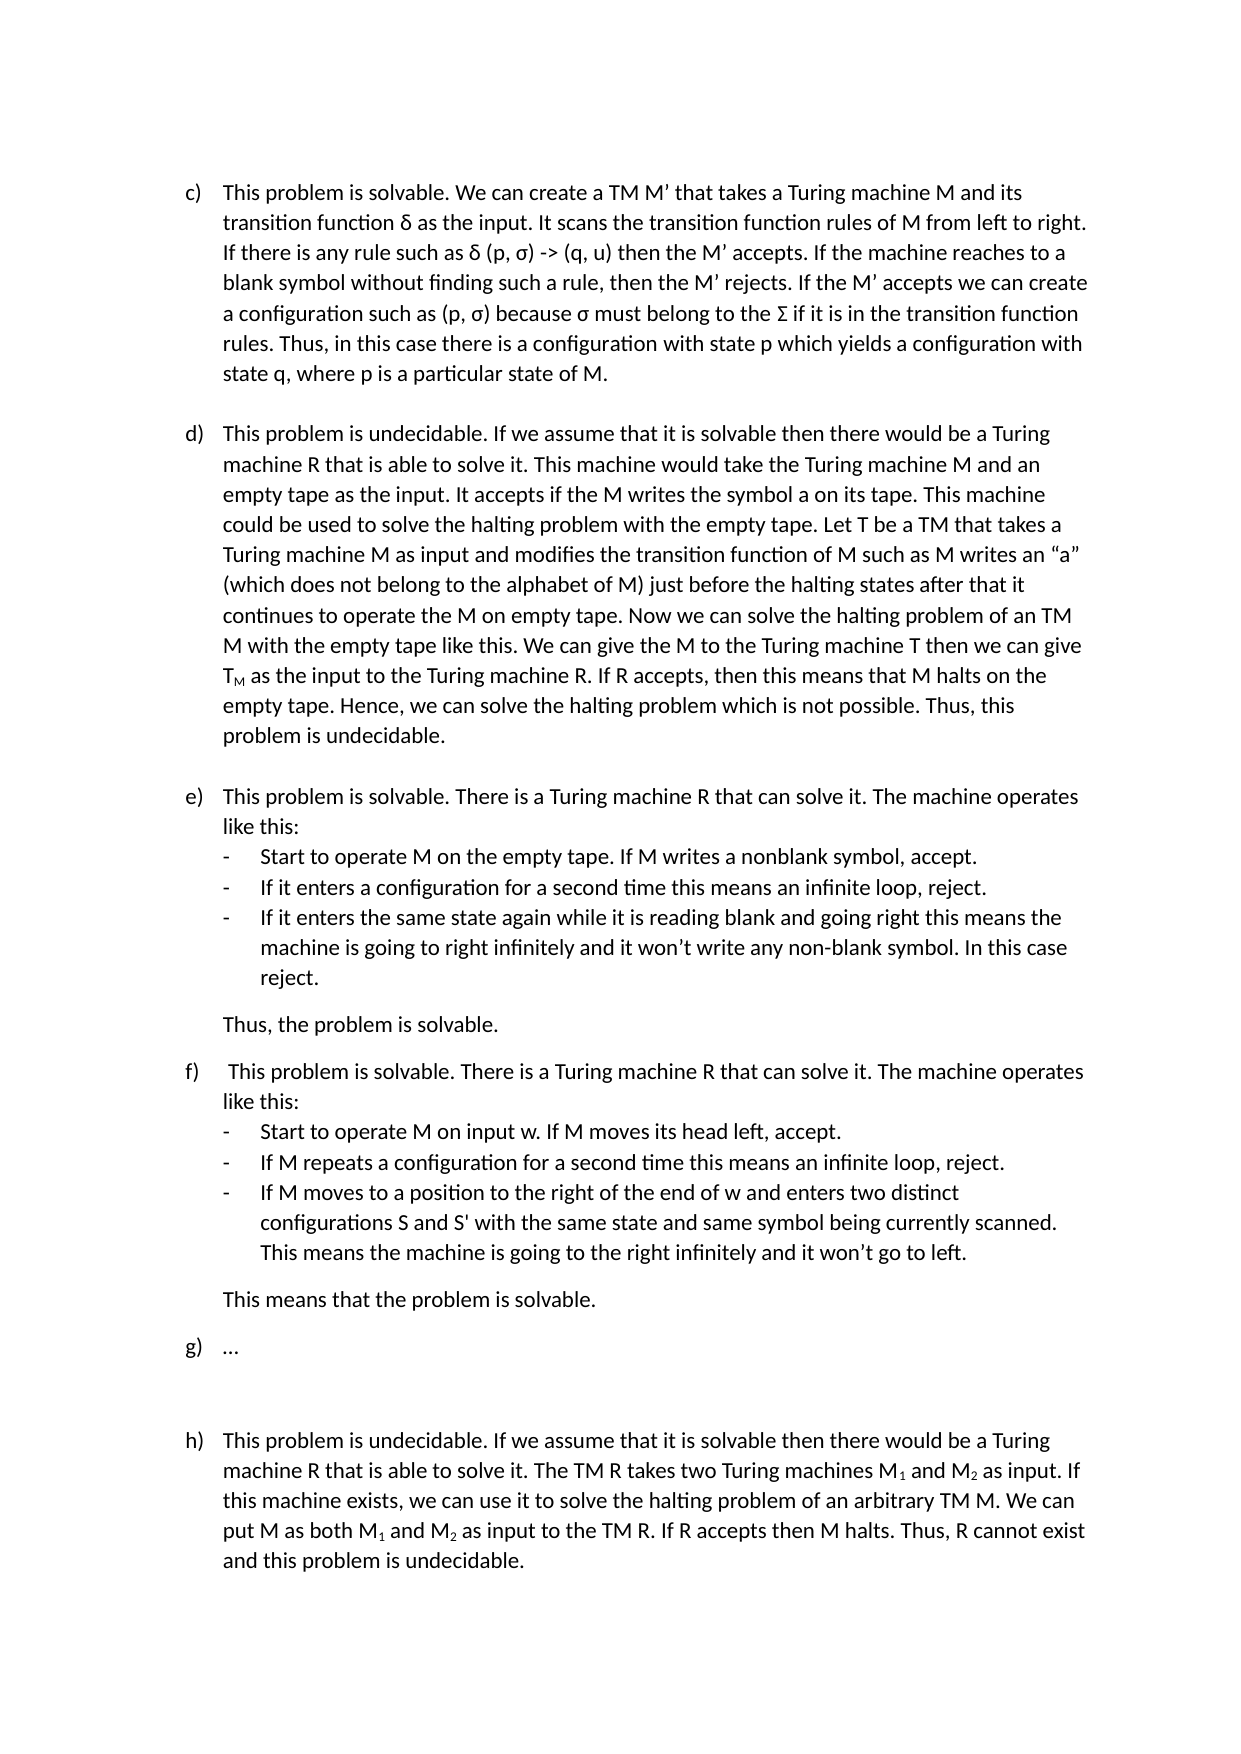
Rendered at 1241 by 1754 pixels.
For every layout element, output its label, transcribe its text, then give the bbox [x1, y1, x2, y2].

list If it enters a configuration for a second time this means an infinite loop, reject. [223, 873, 1093, 901]
list This problem is undecidable. If we assume that it is solvable then there would be a Turing machine R that is able to solve it. This machine would take the Turing machine M and an empty tape as the input. It accepts if the M writes the symbol a on its tape. This machine could be used to solve the halting problem with the empty tape. Let T be a TM that takes a Turing machine M as input and modifies the transition function of M such as M writes an “a” (which does not belong to the alphabet of M) just before the halting states after that it continues to operate the M on empty tape. Now we can solve the halting problem of an TM M with the empty tape like this. We can give the M to the Turing machine T then we can give TM as the input to the Turing machine R. If R accepts, then this means that M halts on the empty tape. Hence, we can solve the halting problem which is not possible. Thus, this problem is undecidable. [185, 419, 1093, 749]
list This problem is solvable. We can create a TM M’ that takes a Turing machine M and its transition function δ as the input. It scans the transition function rules of M from left to right. If there is any rule such as δ (p, σ) -> (q, u) then the M’ accepts. If the machine reaches to a blank symbol without finding such a rule, then the M’ rejects. If the M’ accepts we can create a configuration such as (p, σ) because σ must belong to the Σ if it is in the transition function rules. Thus, in this case there is a configuration with state p which yields a configuration with state q, where p is a particular state of M. [185, 178, 1093, 387]
list Start to operate M on input w. If M moves its head left, accept. [223, 1117, 1093, 1145]
text This means that the problem is solvable. [223, 1285, 1093, 1313]
list This problem is solvable. There is a Turing machine R that can solve it. The machine operates like this: [185, 1057, 1093, 1115]
list Start to operate M on the empty tape. If M writes a nonblank symbol, accept. [223, 842, 1093, 870]
list … [185, 1332, 1093, 1360]
list If M moves to a position to the right of the end of w and enters two distinct configurations S and S' with the same state and same symbol being currently scanned. This means the machine is going to the right infinitely and it won’t go to left. [223, 1178, 1093, 1266]
list If M repeats a configuration for a second time this means an infinite loop, reject. [223, 1148, 1093, 1176]
list ﻿This problem is solvable. There is a Turing machine R that can solve it. The machine operates like this: [185, 782, 1093, 840]
list If it enters the same state again while it is reading blank and going right this means the machine is going to right infinitely and it won’t write any non-blank symbol. In this case reject. [223, 903, 1093, 991]
list This problem is undecidable. If we assume that it is solvable then there would be a Turing machine R that is able to solve it. The TM R takes two Turing machines M1 and M2 as input. If this machine exists, we can use it to solve the halting problem of an arbitrary TM M. We can put M as both M1 and M2 as input to the TM R. If R accepts then M halts. Thus, R cannot exist and this problem is undecidable. [185, 1426, 1093, 1574]
text Thus, the problem is solvable. [223, 1010, 1093, 1038]
